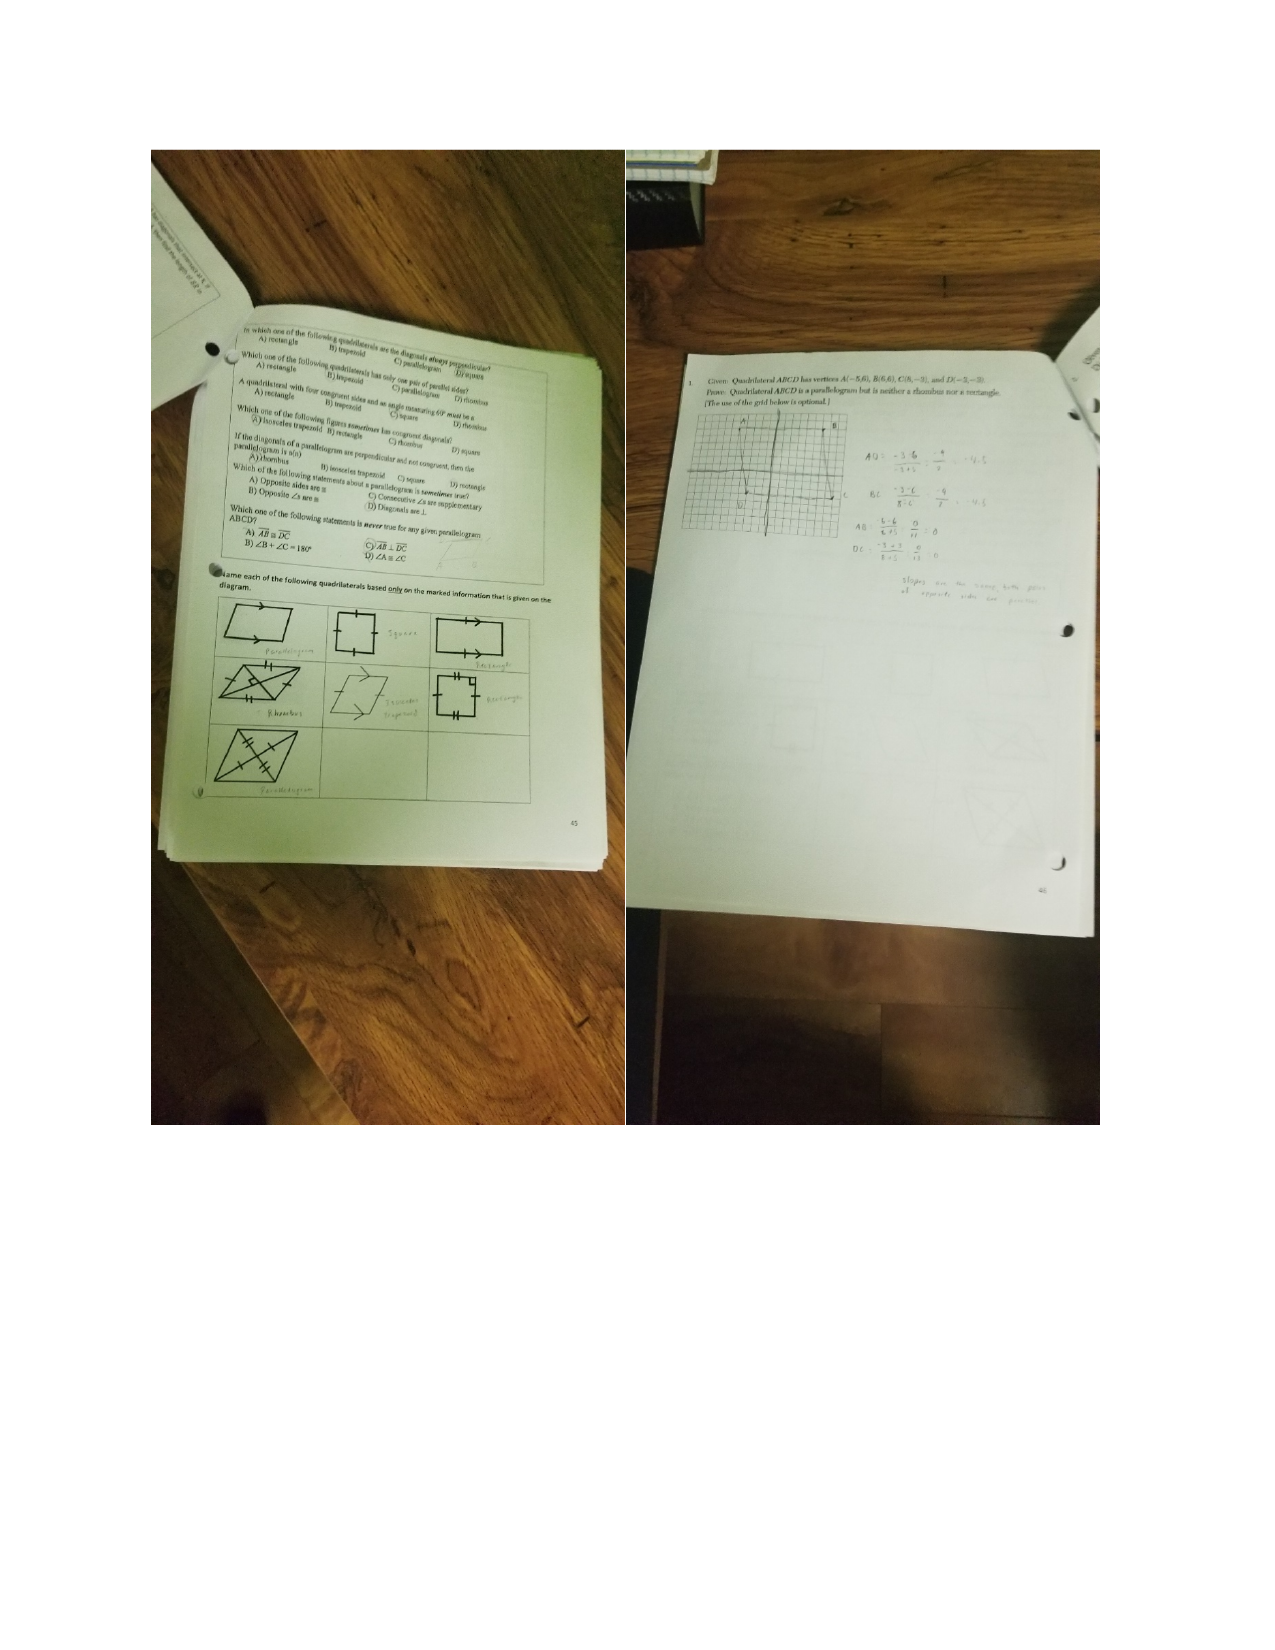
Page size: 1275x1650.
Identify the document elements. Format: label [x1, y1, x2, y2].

picture [151, 151, 625, 1125]
picture [626, 151, 1100, 1125]
